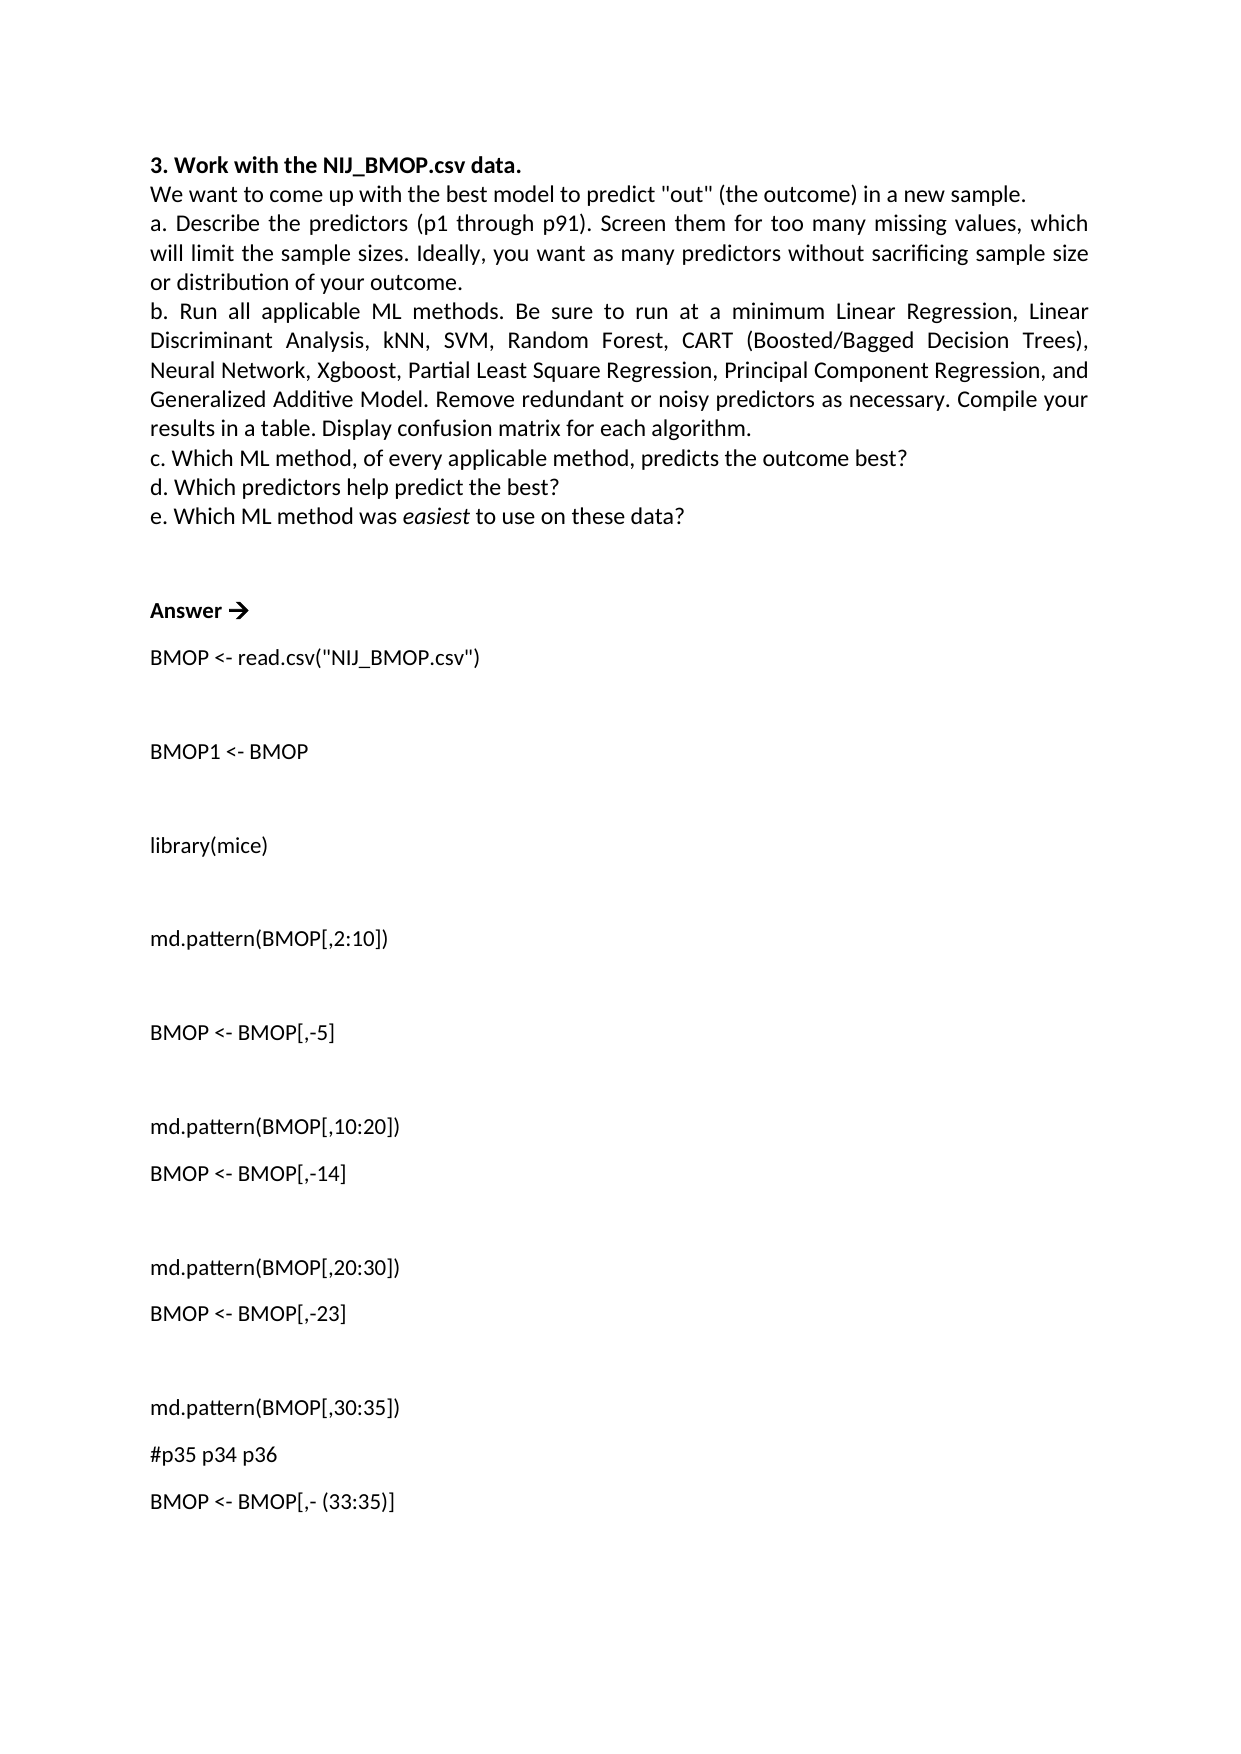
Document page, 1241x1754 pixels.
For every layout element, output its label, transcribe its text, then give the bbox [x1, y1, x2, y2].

text library(mice) [150, 831, 1090, 859]
text md.pattern(BMOP[,20:30]) [150, 1253, 1090, 1281]
text md.pattern(BMOP[,30:35]) [150, 1393, 1090, 1421]
text md.pattern(BMOP[,10:20]) [150, 1112, 1090, 1140]
text 3. Work with the NIJ_BMOP.csv data. [150, 150, 1090, 179]
text md.pattern(BMOP[,2:10]) [150, 924, 1090, 952]
text We want to come up with the best model to predict "out" (the outcome) in a new sample. [150, 179, 1090, 208]
text d. Which predictors help predict the best? [150, 472, 1090, 501]
text b. Run all applicable ML methods. Be sure to run at a minimum Linear Regression, Linear Discriminant Analysis, kNN, SVM, Random Forest, CART (Boosted/Bagged Decision Trees), Neural Network, Xgboost, Partial Least Square Regression, Principal Component Regression, and Generalized Additive Model. Remove redundant or noisy predictors as necessary. Compile your results in a table. Display confusion matrix for each algorithm. [150, 296, 1090, 443]
text a. Describe the predictors (p1 through p91). Screen them for too many missing values, which will limit the sample sizes. Ideally, you want as many predictors without sacrificing sample size or distribution of your outcome. [150, 208, 1090, 296]
text BMOP <- read.csv("NIJ_BMOP.csv") [150, 643, 1090, 671]
text BMOP1 <- BMOP [150, 737, 1090, 765]
text c. Which ML method, of every applicable method, predicts the outcome best? [150, 443, 1090, 472]
text e. Which ML method was easiest to use on these data? [150, 501, 1090, 531]
text BMOP <- BMOP[,- (33:35)] [150, 1487, 1090, 1515]
text Answer [150, 596, 1090, 624]
text BMOP <- BMOP[,-5] [150, 1018, 1090, 1046]
text BMOP <- BMOP[,-14] [150, 1159, 1090, 1187]
text #p35 p34 p36 [150, 1440, 1090, 1468]
text BMOP <- BMOP[,-23] [150, 1299, 1090, 1327]
